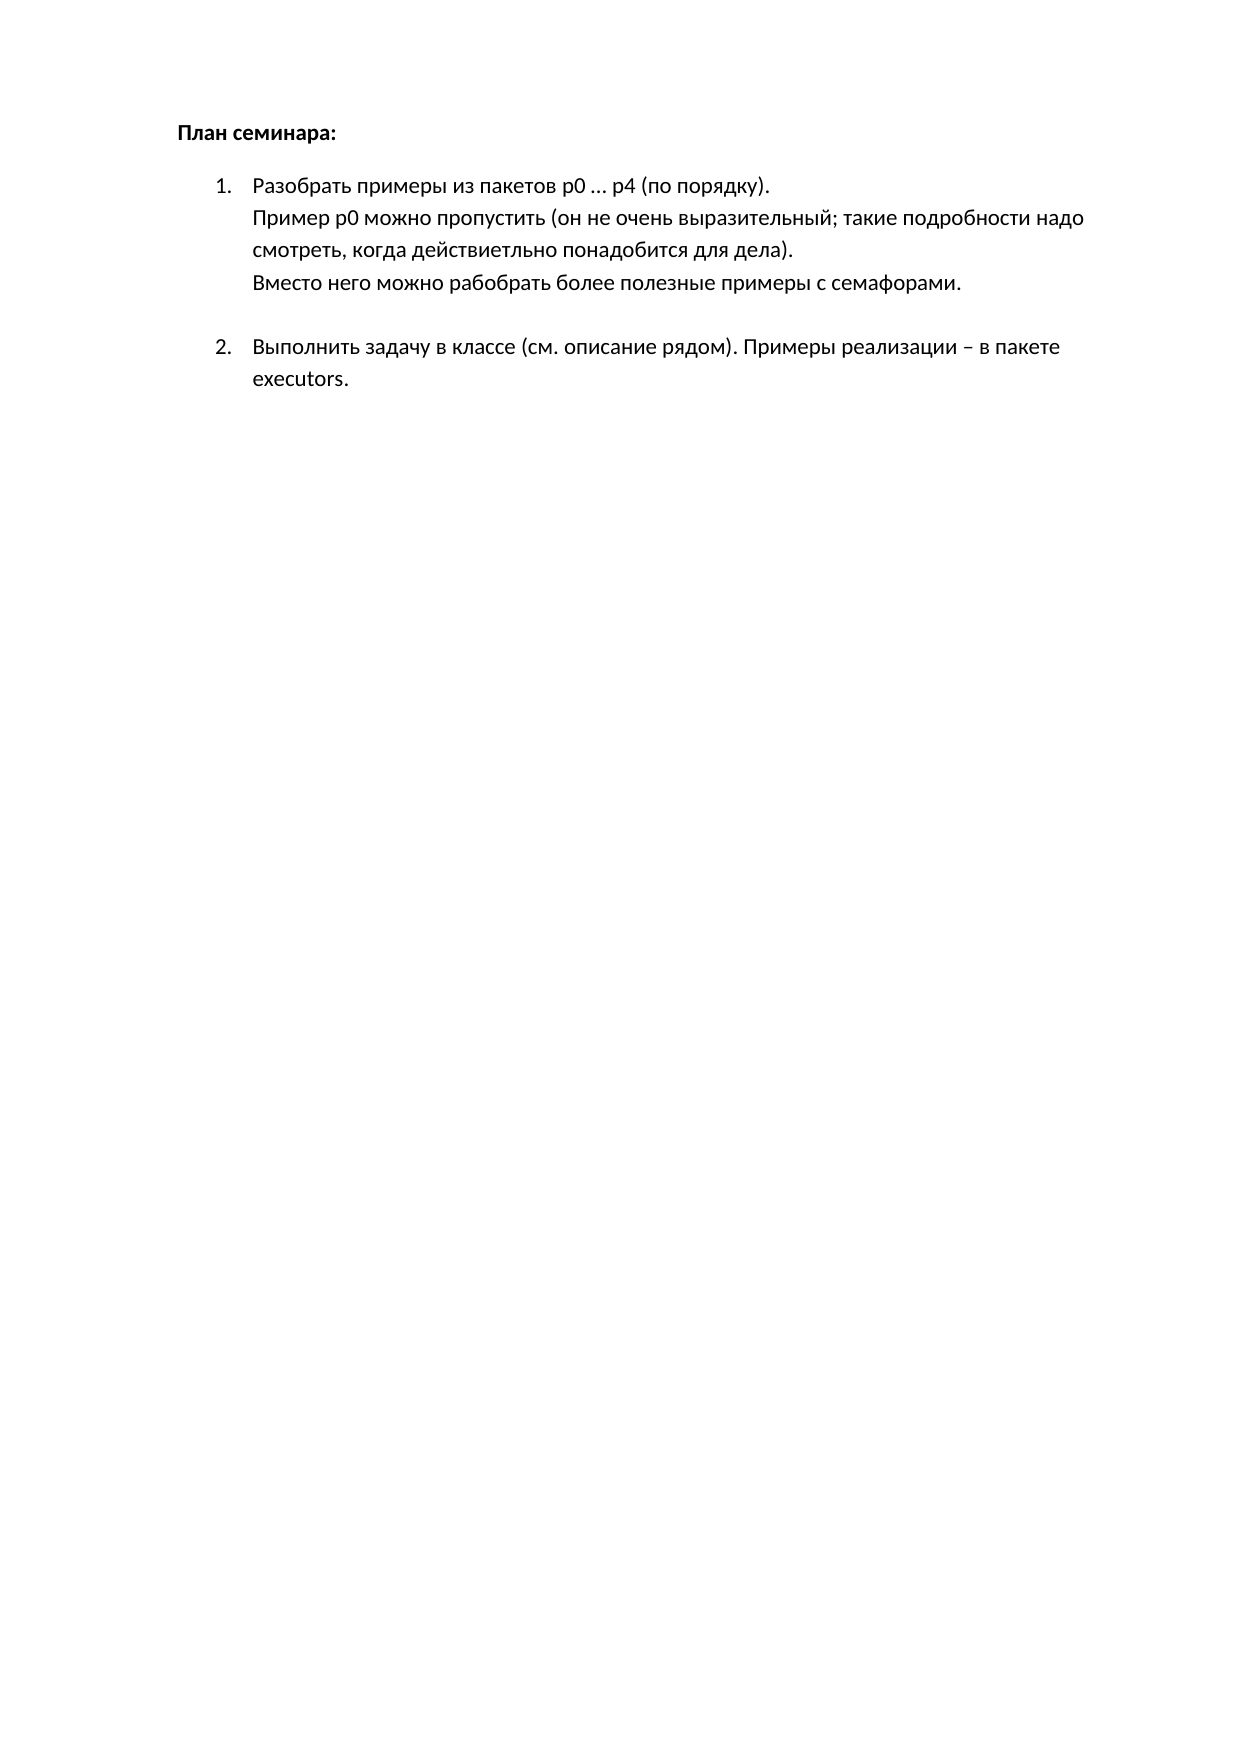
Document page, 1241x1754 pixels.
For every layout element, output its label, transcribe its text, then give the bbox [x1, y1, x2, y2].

list Выполнить задачу в классе (см. описание рядом). Примеры реализации – в пакете executors. [215, 332, 1152, 392]
list Пример p0 можно пропустить (он не очень выразительный; такие подробности надо смотреть, когда действиетльно понадобится для дела). [252, 203, 1152, 263]
text План семинара: [177, 118, 1152, 146]
list Разобрать примеры из пакетов p0 … p4 (по порядку). [215, 171, 1152, 199]
list Вместо него можно рабобрать более полезные примеры с семафорами. [252, 268, 1152, 296]
